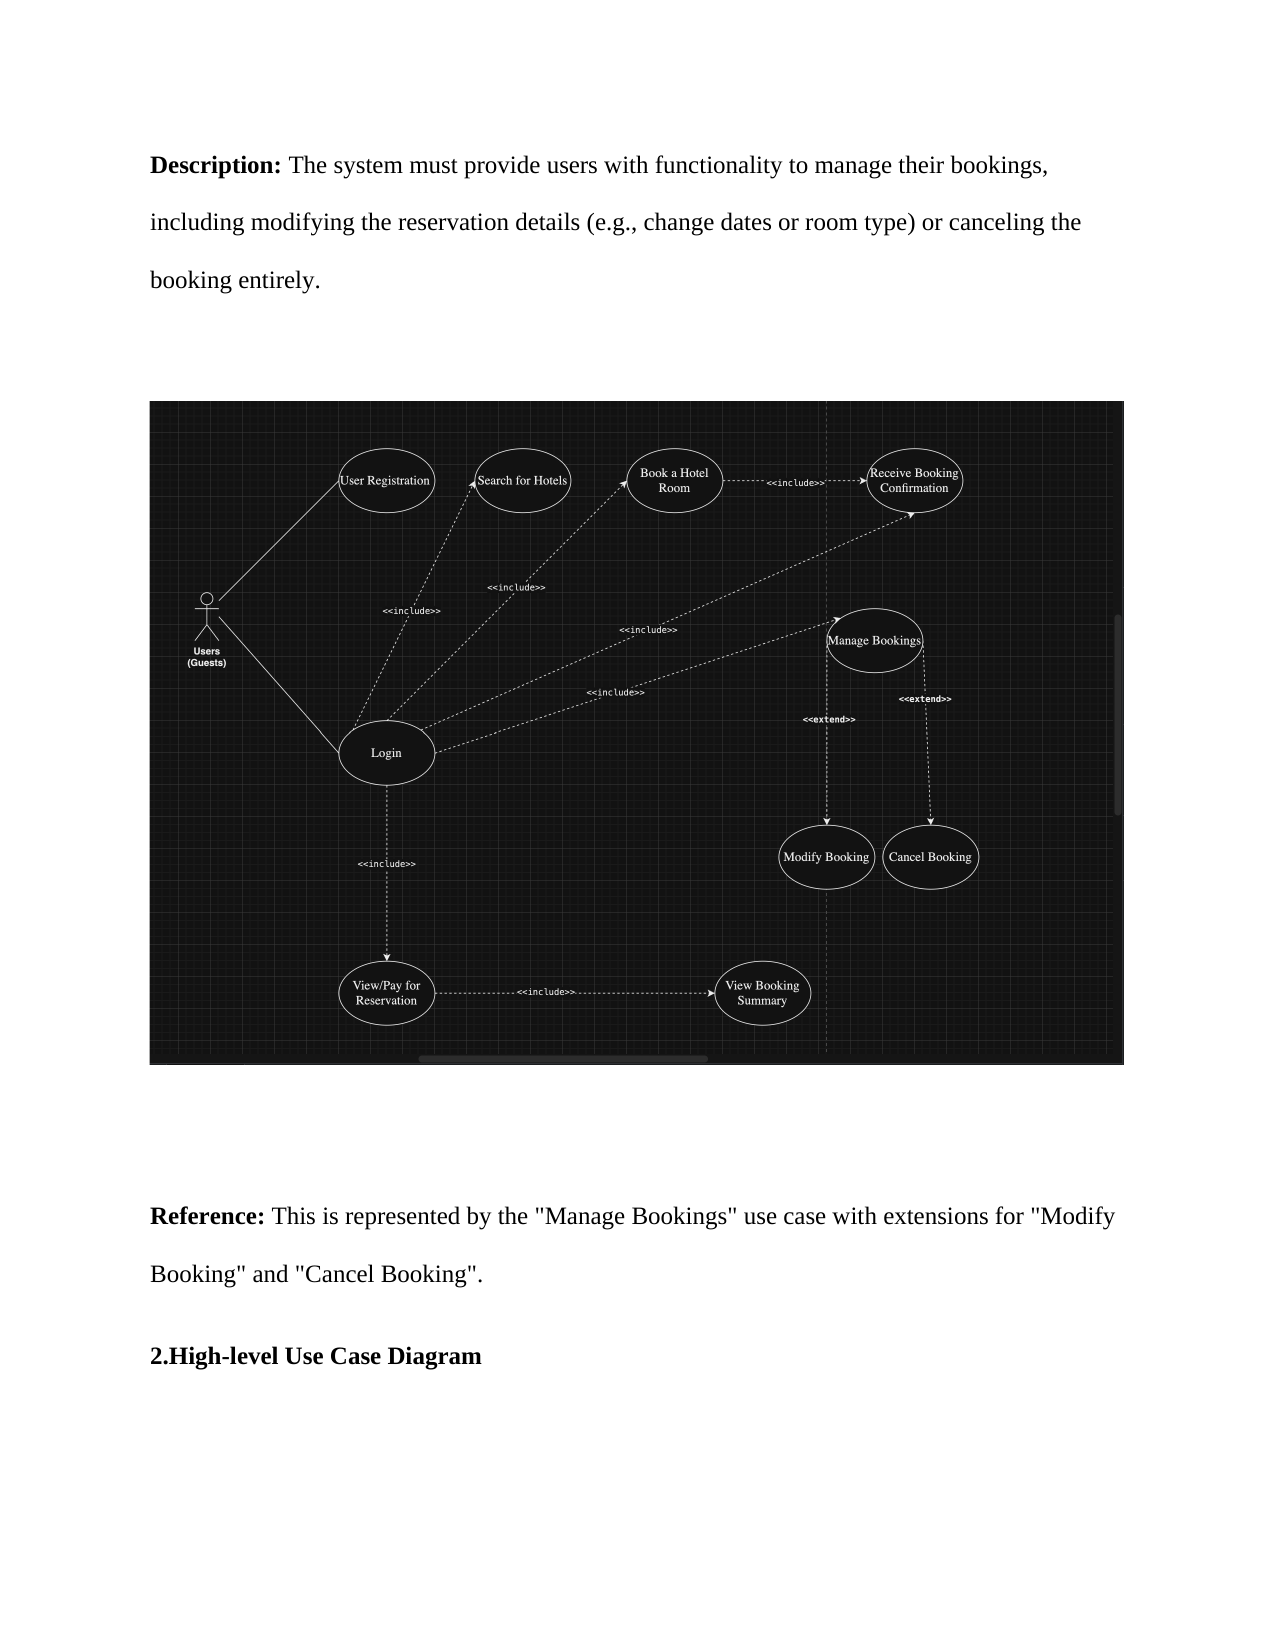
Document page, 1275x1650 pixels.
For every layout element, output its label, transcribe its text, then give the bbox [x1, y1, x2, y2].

text Description: The system must provide users with functionality to manage their bookings, including modifying the reservation details (e.g., change dates or room type) or canceling the booking entirely. [150, 150, 1125, 294]
text 2.High-level Use Case Diagram [150, 1341, 1125, 1370]
picture [148, 401, 1124, 1065]
